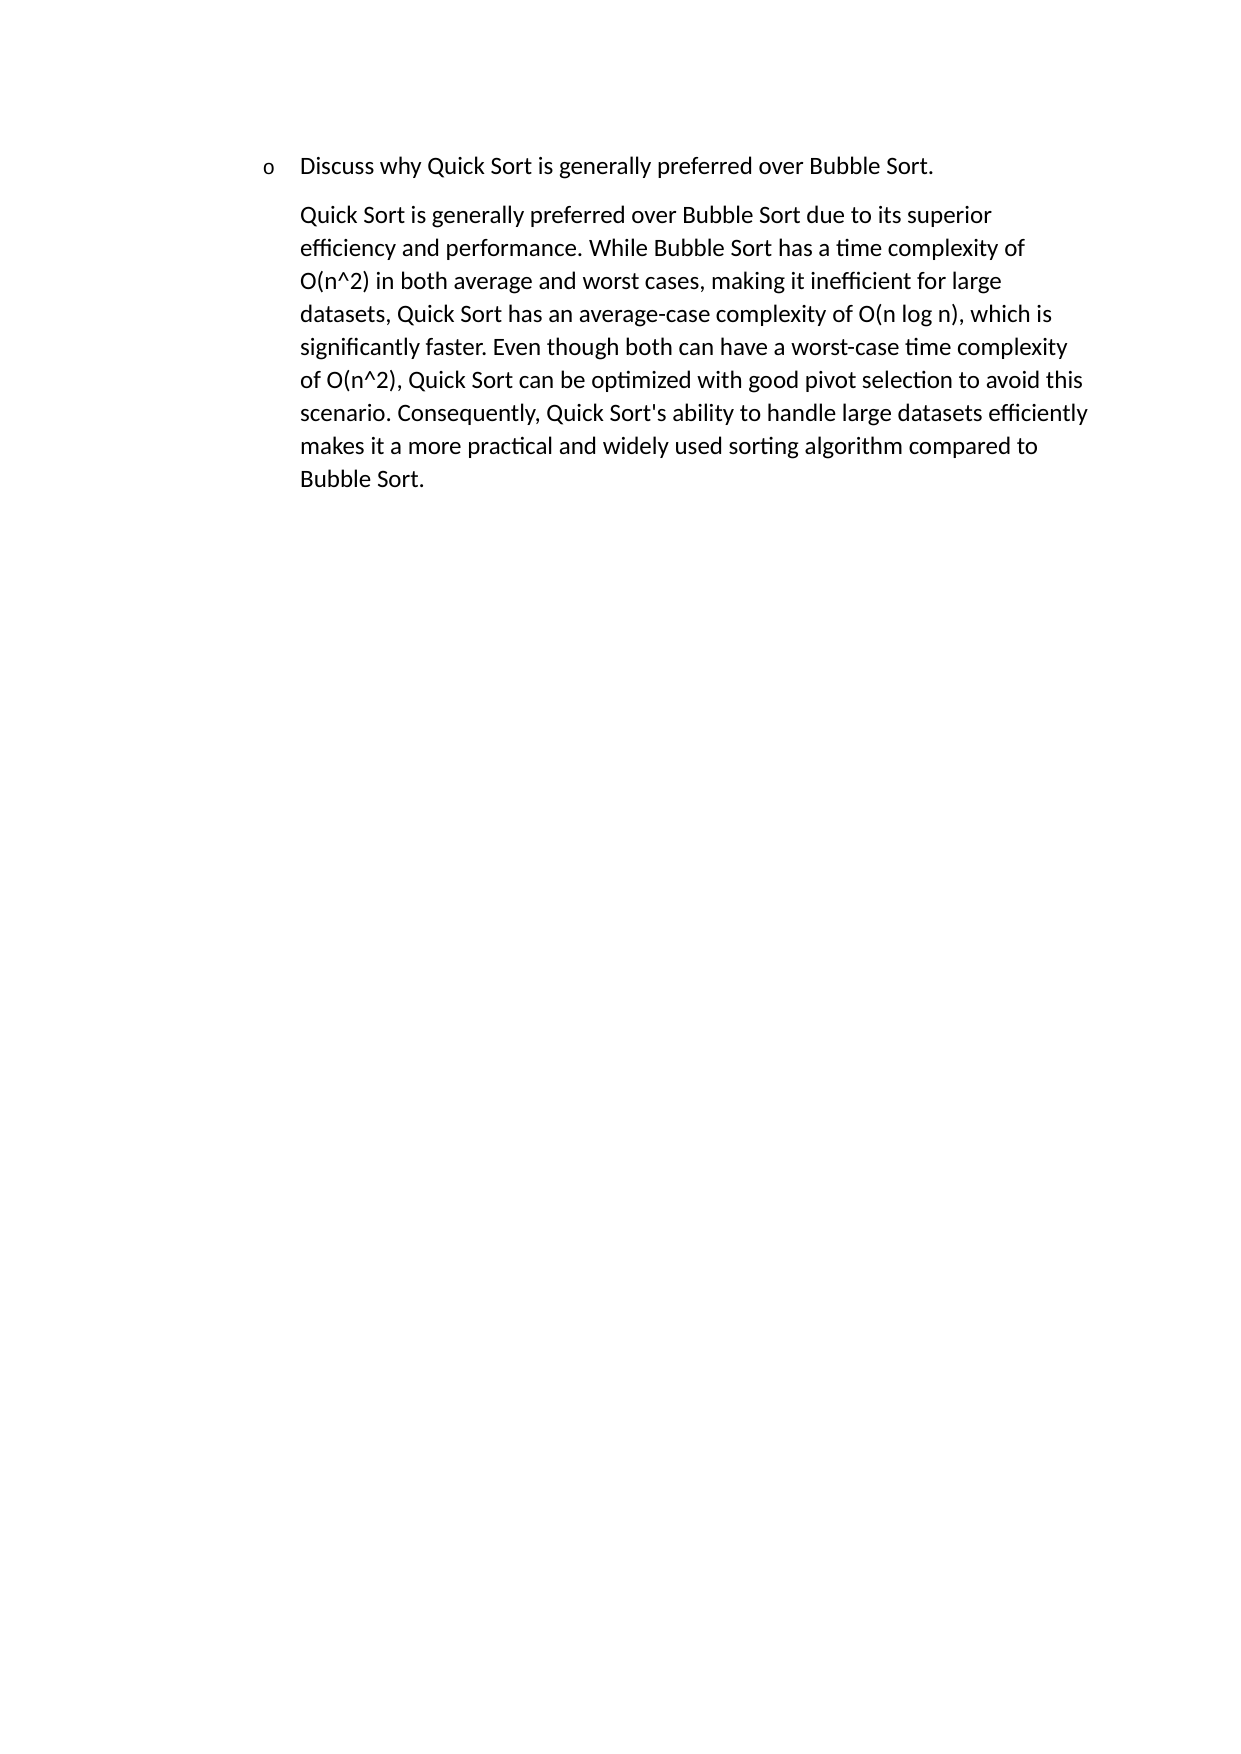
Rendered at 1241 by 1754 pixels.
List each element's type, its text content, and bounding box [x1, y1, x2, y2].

text Quick Sort is generally preferred over Bubble Sort due to its superior efficiency and performance. While Bubble Sort has a time complexity of O(n^2) in both average and worst cases, making it inefficient for large datasets, Quick Sort has an average-case complexity of O(n log n), which is significantly faster. Even though both can have a worst-case time complexity of O(n^2), Quick Sort can be optimized with good pivot selection to avoid this scenario. Consequently, Quick Sort's ability to handle large datasets efficiently makes it a more practical and widely used sorting algorithm compared to Bubble Sort. [300, 199, 1090, 493]
list Discuss why Quick Sort is generally preferred over Bubble Sort. [262, 150, 1090, 181]
